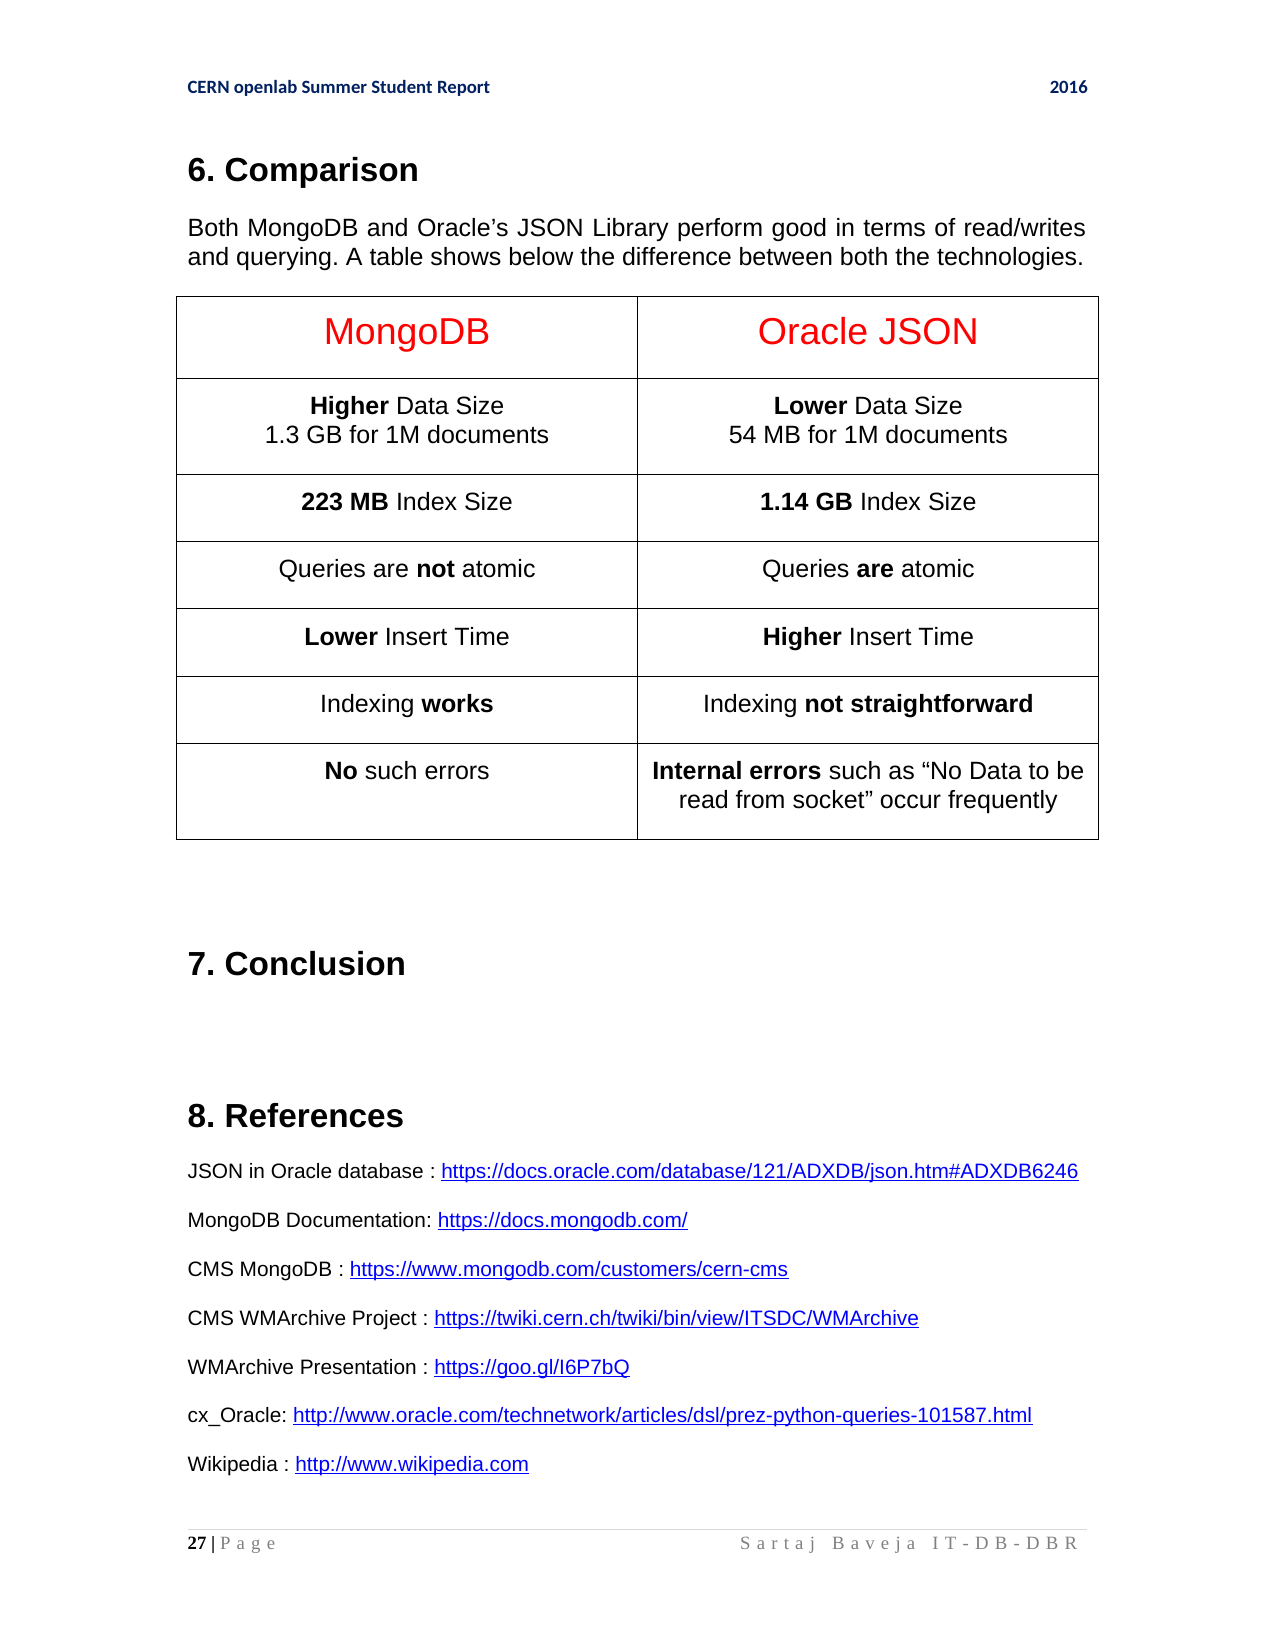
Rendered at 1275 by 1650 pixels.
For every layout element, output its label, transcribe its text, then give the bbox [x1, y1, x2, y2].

table_header Oracle JSON [638, 297, 1098, 378]
table_cell Indexing works [177, 677, 637, 743]
table_cell Lower Insert Time [177, 609, 637, 676]
subtitle 8. References [187, 1096, 1087, 1134]
table_cell Indexing not straightforward [638, 677, 1098, 743]
subtitle 7. Conclusion [187, 944, 1087, 982]
text JSON in Oracle database : https://docs.oracle.com/database/121/ADXDB/json.htm#ADXDB6246 [187, 1159, 1087, 1183]
text cx_Oracle: http://www.oracle.com/technetwork/articles/dsl/prez-python-queries-101587.html [187, 1403, 1087, 1427]
table_cell Higher Data Size 1.3 GB for 1M documents [177, 379, 637, 474]
text MongoDB Documentation: https://docs.mongodb.com/ [187, 1208, 1087, 1232]
table_cell Queries are not atomic [177, 542, 637, 608]
table_cell 1.14 GB Index Size [638, 475, 1098, 541]
subtitle 6. Comparison [187, 150, 1087, 188]
table_cell Queries are atomic [638, 542, 1098, 608]
table_cell Higher Insert Time [638, 609, 1098, 676]
table_cell Internal errors such as “No Data to be read from socket” occur frequently [638, 744, 1098, 839]
text CMS MongoDB : https://www.mongodb.com/customers/cern-cms [187, 1257, 1087, 1281]
table_cell No such errors [177, 744, 637, 839]
table_cell 223 MB Index Size [177, 475, 637, 541]
text Both MongoDB and Oracle’s JSON Library perform good in terms of read/writes and querying. A table shows below the difference between both the technologies. [187, 213, 1087, 271]
table_cell Lower Data Size 54 MB for 1M documents [638, 379, 1098, 474]
text WMArchive Presentation : https://goo.gl/I6P7bQ [187, 1355, 1087, 1379]
table_header MongoDB [177, 297, 637, 378]
text Wikipedia : http://www.wikipedia.com [187, 1452, 1087, 1476]
text CMS WMArchive Project : https://twiki.cern.ch/twiki/bin/view/ITSDC/WMArchive [187, 1306, 1087, 1330]
